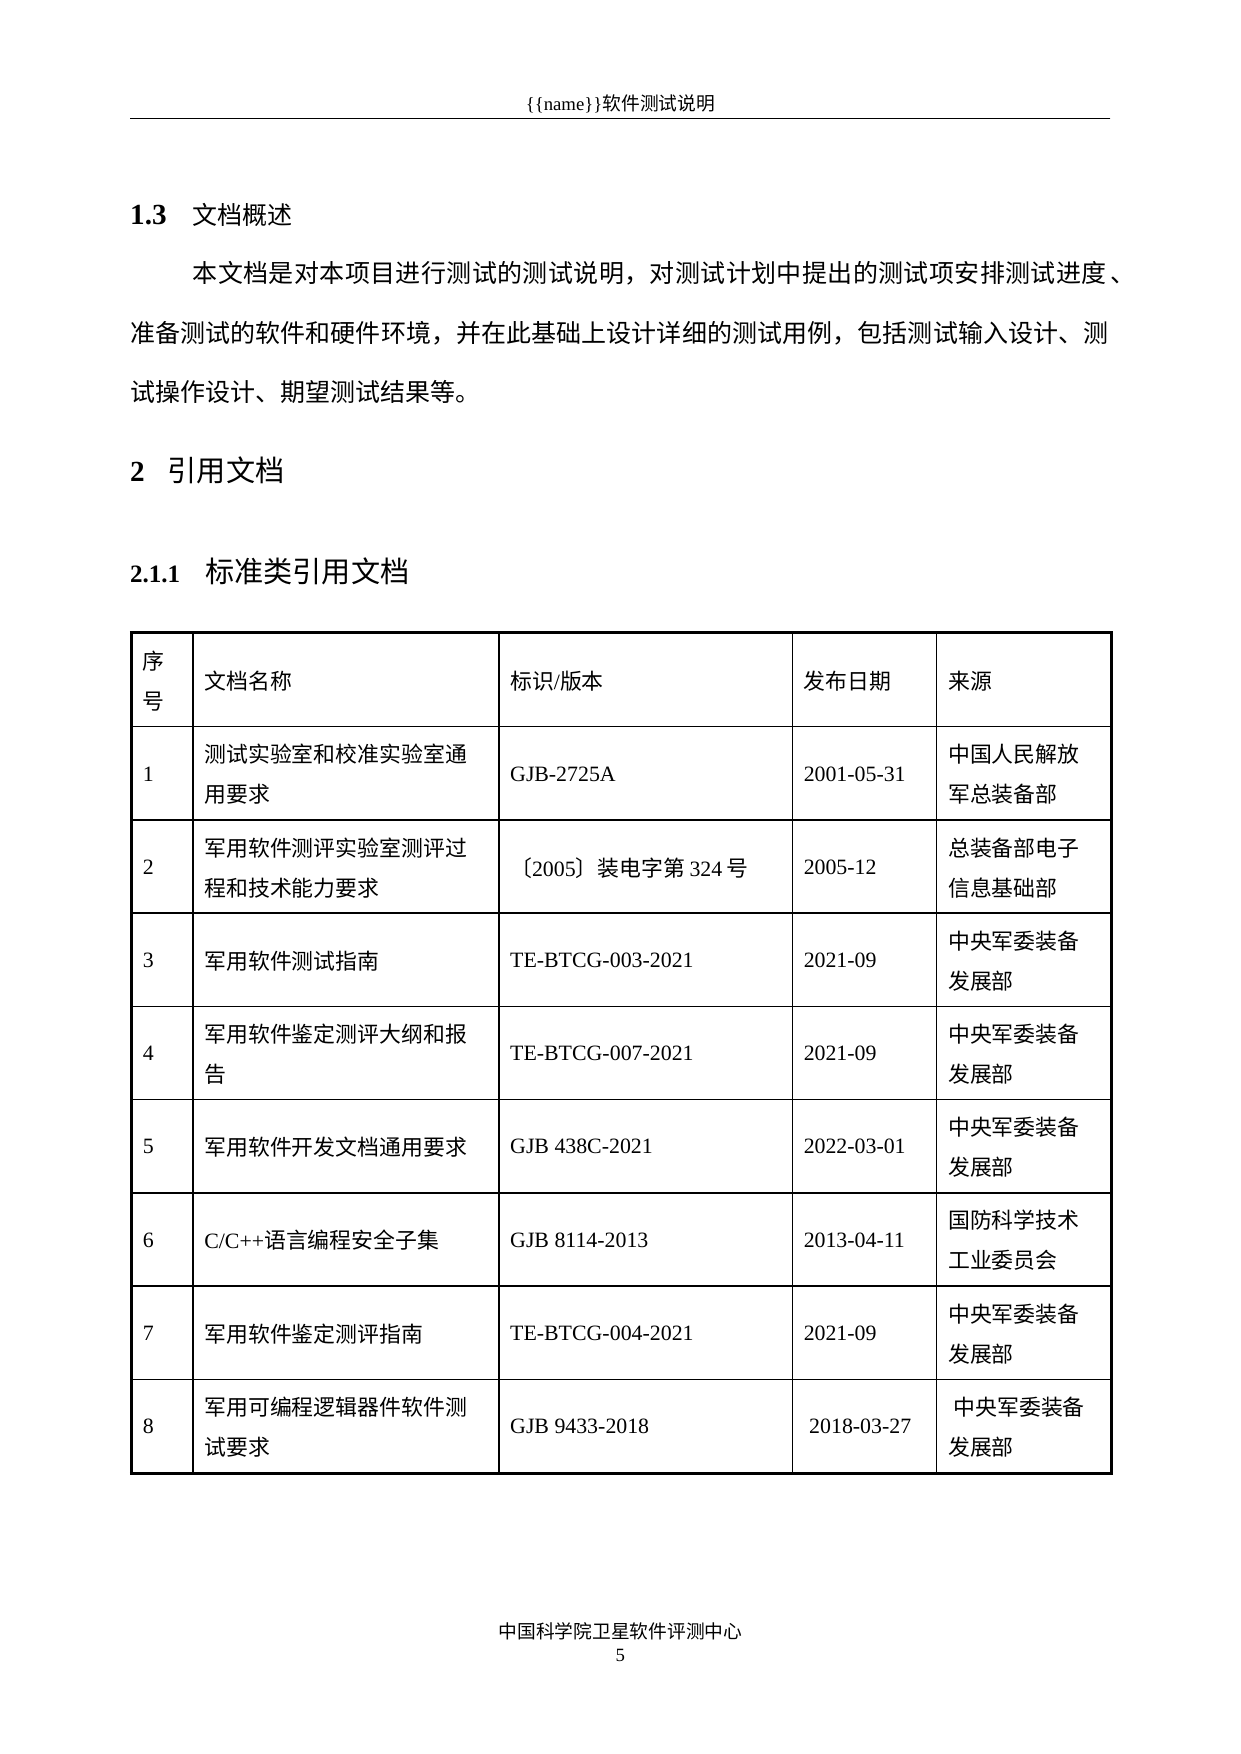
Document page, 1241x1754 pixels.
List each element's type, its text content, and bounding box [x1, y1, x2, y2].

subtitle 文档概述 [130, 193, 1110, 233]
subtitle 引用文档 [130, 429, 1110, 509]
text 本文档是对本项目进行测试的测试说明，对测试计划中提出的测试项安排测试进度、准备测试的软件和硬件环境，并在此基础上设计详细的测试用例，包括测试输入设计、测试操作设计、期望测试结果等。 [130, 252, 1110, 411]
